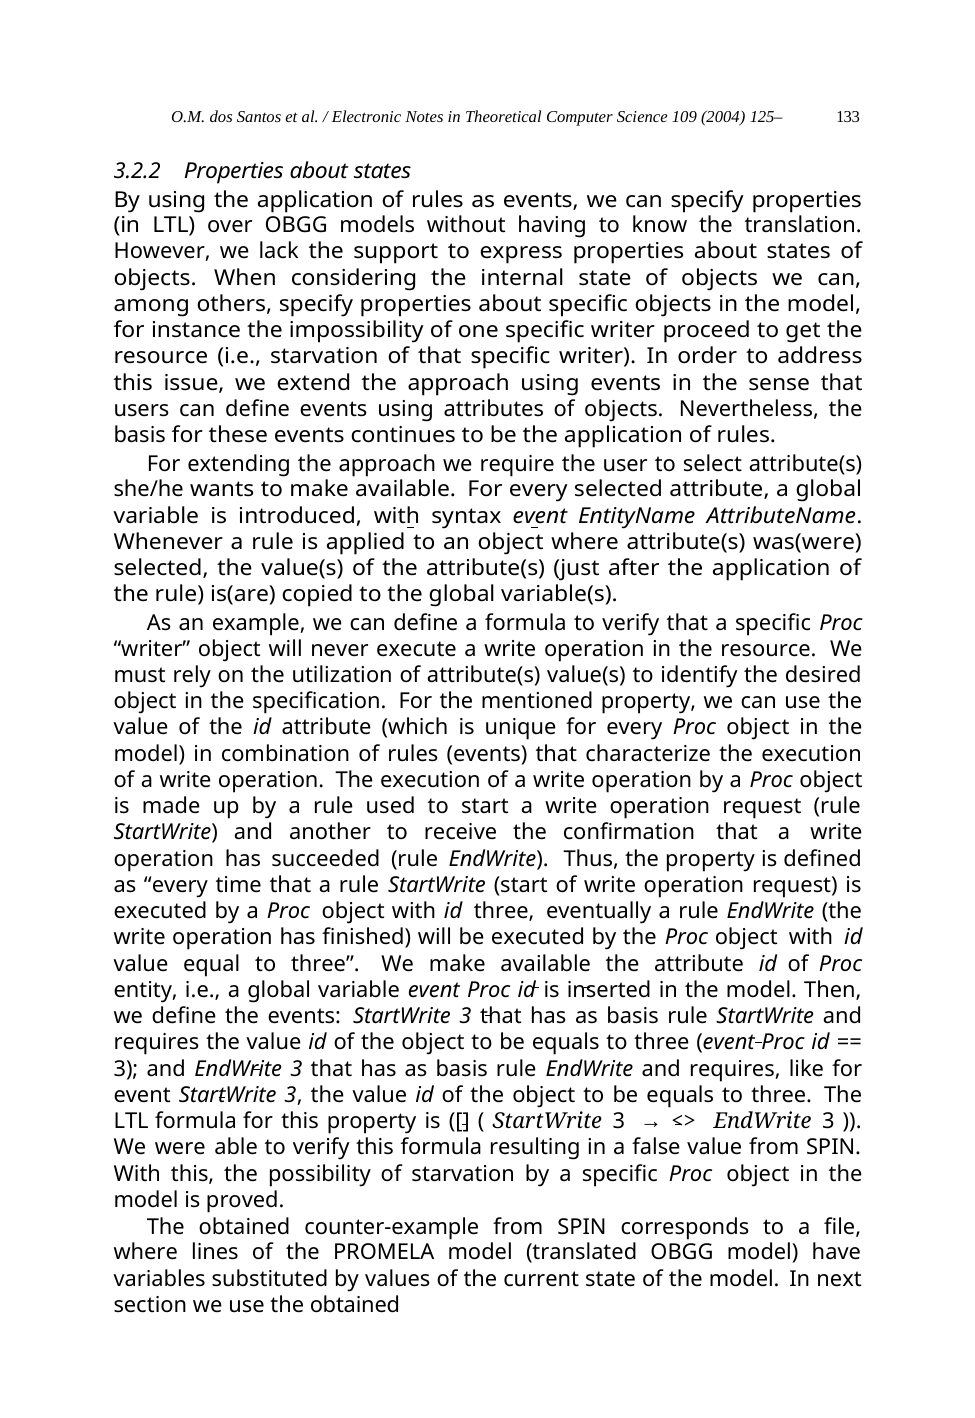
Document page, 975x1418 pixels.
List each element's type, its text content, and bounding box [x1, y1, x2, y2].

list Properties about states [113, 155, 887, 185]
text The obtained counter-example from SPIN corresponds to a file, where lines of the PROMELA model (translated OBGG model) have variables substituted by values of the current state of the model. In next section we use the obtained [113, 1214, 862, 1318]
text By using the application of rules as events, we can specify properties (in LTL) over OBGG models without having to know the translation. However, we lack the support to express properties about states of objects. When considering the internal state of objects we can, among others, specify properties about specific objects in the model, for instance the impossibility of one specific writer proceed to get the resource (i.e., starvation of that specific writer). In order to address this issue, we extend the approach using events in the sense that users can define events using attributes of objects. Nevertheless, the basis for these events continues to be the application of rules. [113, 187, 862, 449]
text As an example, we can define a formula to verify that a specific Proc “writer” object will never execute a write operation in the resource. We must rely on the utilization of attribute(s) value(s) to identify the desired object in the specification. For the mentioned property, we can use the value of the id attribute (which is unique for every Proc object in the model) in combination of rules (events) that characterize the execution of a write operation. The execution of a write operation by a Proc object is made up by a rule used to start a write operation request (rule StartWrite) and another to receive the confirmation that a write operation has succeeded (rule EndWrite). Thus, the property is defined as “every time that a rule StartWrite (start of write operation request) is executed by a Proc object with id three, eventually a rule EndWrite (the write operation has finished) will be executed by the Proc object with id value equal to three”. We make available the attribute id of Proc entity, i.e., a global variable event Proc id is inserted in the model. Then, we define the events: StartWrite 3 that has as basis rule StartWrite and requires the value id of the object to be equals to three (event Proc id == 3); and EndWrite 3 that has as basis rule EndWrite and requires, like for event StartWrite 3, the value id of the object to be equals to three. The LTL formula for this property is ([] ( StartWrite 3 → <> EndWrite 3 )). We were able to verify this formula resulting in a false value from SPIN. With this, the possibility of starvation by a specific Proc object in the model is proved. [113, 610, 862, 1214]
text For extending the approach we require the user to select attribute(s) she/he wants to make available. For every selected attribute, a global variable is introduced, with syntax event EntityName AttributeName. Whenever a rule is applied to an object where attribute(s) was(were) selected, the value(s) of the attribute(s) (just after the application of the rule) is(are) copied to the global variable(s). [113, 451, 862, 608]
